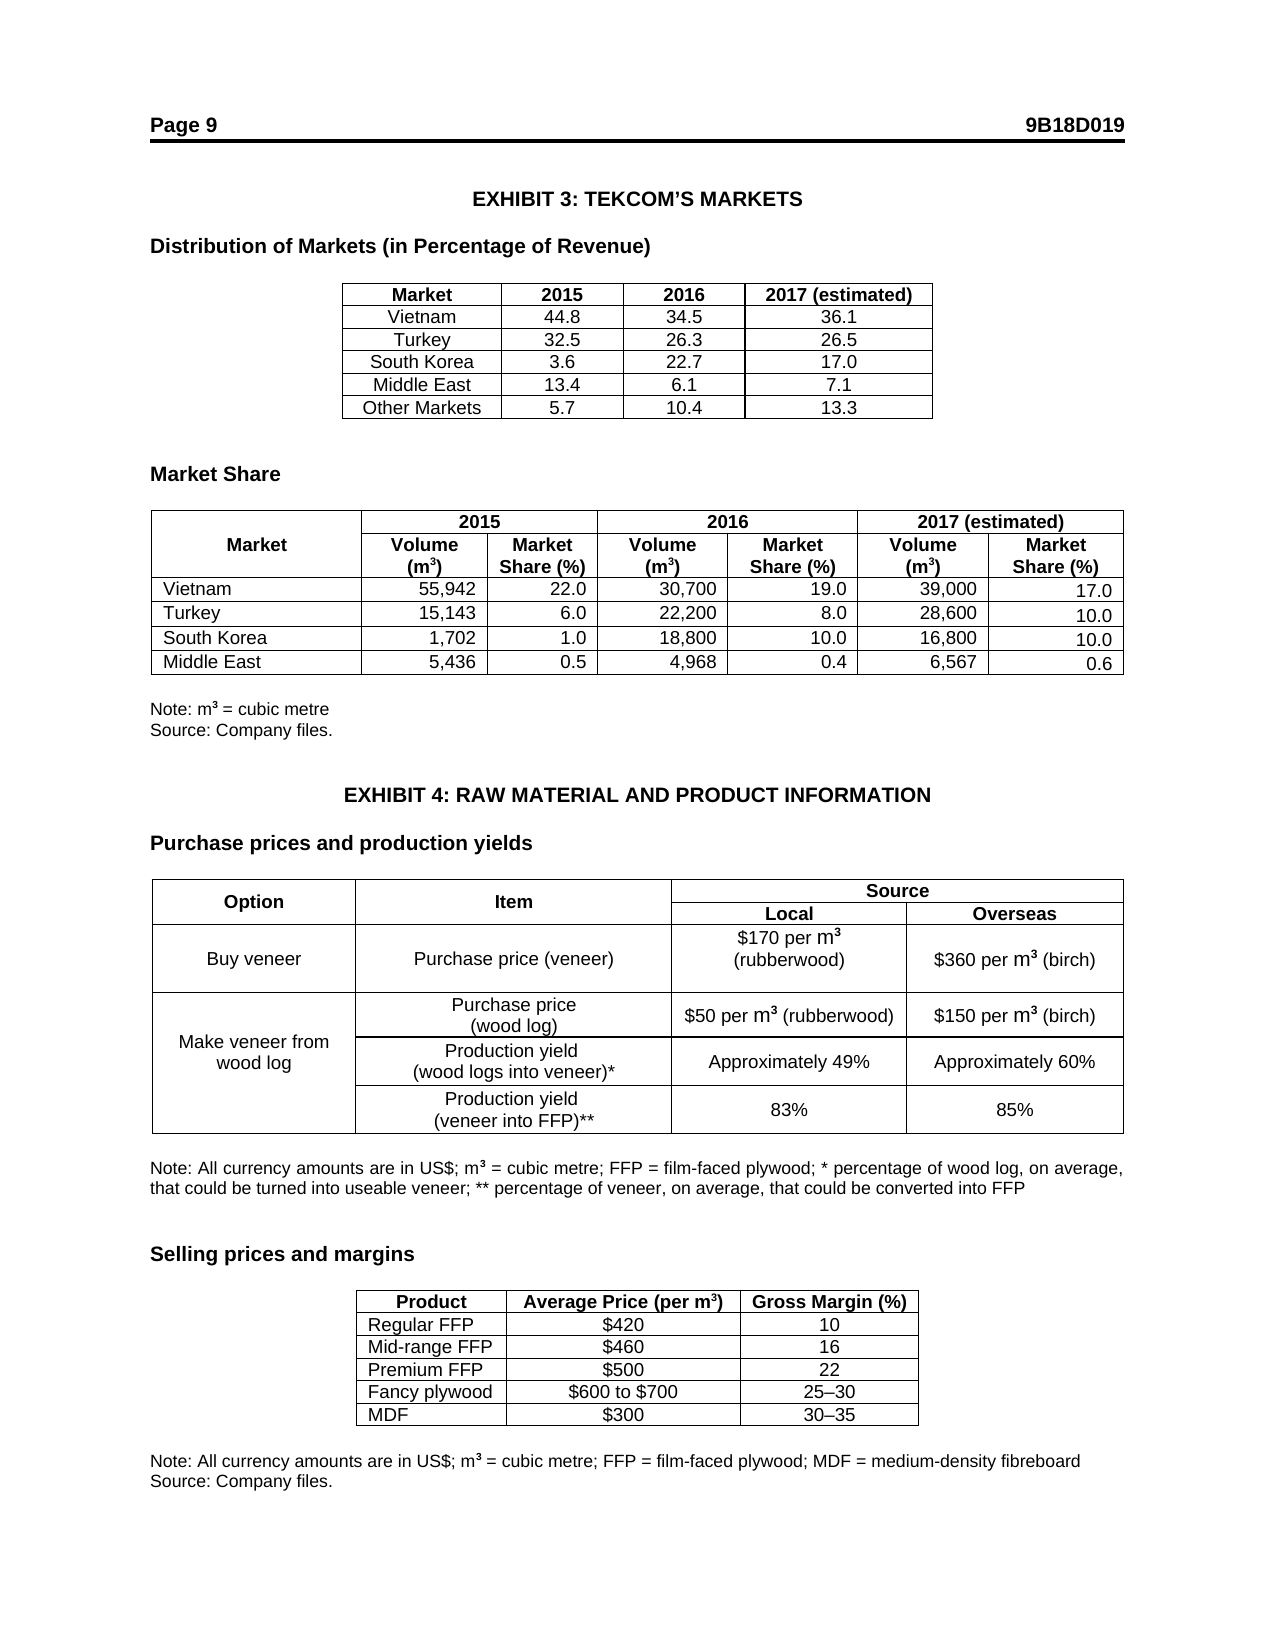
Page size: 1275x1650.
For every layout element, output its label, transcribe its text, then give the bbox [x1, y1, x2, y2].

table_header Item [356, 880, 671, 924]
table_cell 7.1 [746, 374, 932, 395]
table_cell Make veneer from wood log [153, 993, 355, 1133]
table_cell 16 [741, 1336, 918, 1357]
table_cell Volume (m3) [362, 534, 487, 577]
table_cell Market Share (%) [728, 534, 857, 577]
table_cell $50 per m3 (rubberwood) [672, 993, 906, 1036]
table_cell 10.0 [989, 602, 1123, 626]
table_header Gross Margin (%) [741, 1291, 918, 1312]
table_cell $600 to $700 [507, 1381, 740, 1403]
table_header Product [357, 1291, 506, 1312]
text Note: m3 = cubic metre [150, 699, 1125, 719]
table_cell Mid-range FFP [357, 1336, 506, 1357]
table_cell 25–30 [741, 1381, 918, 1403]
table_cell 44.8 [502, 306, 623, 328]
table_header Market [343, 284, 501, 305]
table_cell 18,800 [598, 627, 727, 650]
table_cell $360 per m3 (birch) [907, 925, 1123, 992]
table_cell 3.6 [502, 351, 623, 373]
table_cell Turkey [152, 602, 361, 626]
table_cell 6.1 [624, 374, 744, 395]
table_header 2016 [598, 511, 857, 533]
table_cell Local [672, 903, 906, 924]
table_cell $460 [507, 1336, 740, 1357]
table_header 2017 (estimated) [746, 284, 932, 305]
table_cell $300 [507, 1404, 740, 1425]
table_header Average Price (per m3) [507, 1291, 740, 1312]
table_cell Fancy plywood [357, 1381, 506, 1403]
table_cell 8.0 [728, 602, 857, 626]
table_cell 26.3 [624, 329, 744, 350]
table_cell Other Markets [343, 396, 501, 418]
table_cell 10.0 [989, 627, 1123, 650]
table_cell 30,700 [598, 578, 727, 601]
table_cell 17.0 [746, 351, 932, 373]
table_cell Overseas [907, 903, 1123, 924]
table_cell Premium FFP [357, 1359, 506, 1380]
table_cell 5,436 [362, 651, 487, 674]
table_cell 36.1 [746, 306, 932, 328]
table_cell Buy veneer [153, 925, 355, 992]
table_header Source [672, 880, 1123, 902]
text Source: Company files. [150, 719, 1125, 740]
text Market Share [150, 462, 1125, 486]
table_cell 10.0 [728, 627, 857, 650]
table_cell Production yield (veneer into FFP)** [356, 1086, 671, 1133]
table_cell 39,000 [858, 578, 988, 601]
table_cell Production yield (wood logs into veneer)* [356, 1038, 671, 1085]
table_cell 5.7 [502, 396, 623, 418]
table_cell Middle East [343, 374, 501, 395]
table_cell 1.0 [488, 627, 597, 650]
table_cell 0.4 [728, 651, 857, 674]
table_header Market [152, 511, 361, 577]
table_cell $500 [507, 1359, 740, 1380]
table_cell 0.6 [989, 651, 1123, 674]
table_cell Turkey [343, 329, 501, 350]
table_cell $420 [507, 1313, 740, 1335]
table_cell South Korea [152, 627, 361, 650]
table_cell 22 [741, 1359, 918, 1380]
text Purchase prices and production yields [150, 831, 1125, 855]
table_cell 19.0 [728, 578, 857, 601]
table_cell 34.5 [624, 306, 744, 328]
text Source: Company files. [150, 1471, 1125, 1491]
table_cell 55,942 [362, 578, 487, 601]
table_cell 85% [907, 1086, 1123, 1133]
table_cell Approximately 49% [672, 1038, 906, 1085]
table_cell Regular FFP [357, 1313, 506, 1335]
text Note: All currency amounts are in US$; m3 = cubic metre; FFP = film-faced plywood; MDF = medium-density fibreboard [150, 1450, 1125, 1471]
table_header 2017 (estimated) [858, 511, 1123, 533]
table_cell 17.0 [989, 578, 1123, 601]
table_cell 22,200 [598, 602, 727, 626]
table_cell 4,968 [598, 651, 727, 674]
table_cell Market Share (%) [488, 534, 597, 577]
text Note: All currency amounts are in US$; m3 = cubic metre; FFP = film-faced plywood; * percentage of wood log, on average, that could be turned into useable veneer; ** percentage of veneer, on average, that could be converted into FFP [150, 1158, 1125, 1198]
table_cell $150 per m3 (birch) [907, 993, 1123, 1036]
table_cell Vietnam [343, 306, 501, 328]
subtitle Exhibit 4: Raw material and product information [150, 783, 1125, 807]
table_cell 22.0 [488, 578, 597, 601]
table_cell 15,143 [362, 602, 487, 626]
table_cell $170 per m3 (rubberwood) [672, 925, 906, 992]
table_cell 0.5 [488, 651, 597, 674]
text Selling prices and margins [150, 1242, 1125, 1266]
table_cell 1,702 [362, 627, 487, 650]
table_cell Approximately 60% [907, 1038, 1123, 1085]
table_cell 6.0 [488, 602, 597, 626]
table_cell 10 [741, 1313, 918, 1335]
table_header 2016 [624, 284, 744, 305]
table_header 2015 [362, 511, 597, 533]
table_header 2015 [502, 284, 623, 305]
table_cell Middle East [152, 651, 361, 674]
table_header Option [153, 880, 355, 924]
table_cell Volume (m3) [858, 534, 988, 577]
table_cell 28,600 [858, 602, 988, 626]
table_cell Volume (m3) [598, 534, 727, 577]
table_cell 13.4 [502, 374, 623, 395]
table_cell 6,567 [858, 651, 988, 674]
table_cell Purchase price (wood log) [356, 993, 671, 1036]
table_cell 10.4 [624, 396, 744, 418]
table_cell Purchase price (veneer) [356, 925, 671, 992]
table_cell 16,800 [858, 627, 988, 650]
subtitle exhibit 3: TEKCOM’s Markets [150, 186, 1125, 210]
text Distribution of Markets (in Percentage of Revenue) [150, 234, 1125, 258]
table_cell Market Share (%) [989, 534, 1123, 577]
table_cell 26.5 [746, 329, 932, 350]
table_cell 22.7 [624, 351, 744, 373]
table_cell MDF [357, 1404, 506, 1425]
table_cell 32.5 [502, 329, 623, 350]
table_cell 30–35 [741, 1404, 918, 1425]
table_cell 13.3 [746, 396, 932, 418]
table_cell Vietnam [152, 578, 361, 601]
table_cell South Korea [343, 351, 501, 373]
table_cell 83% [672, 1086, 906, 1133]
